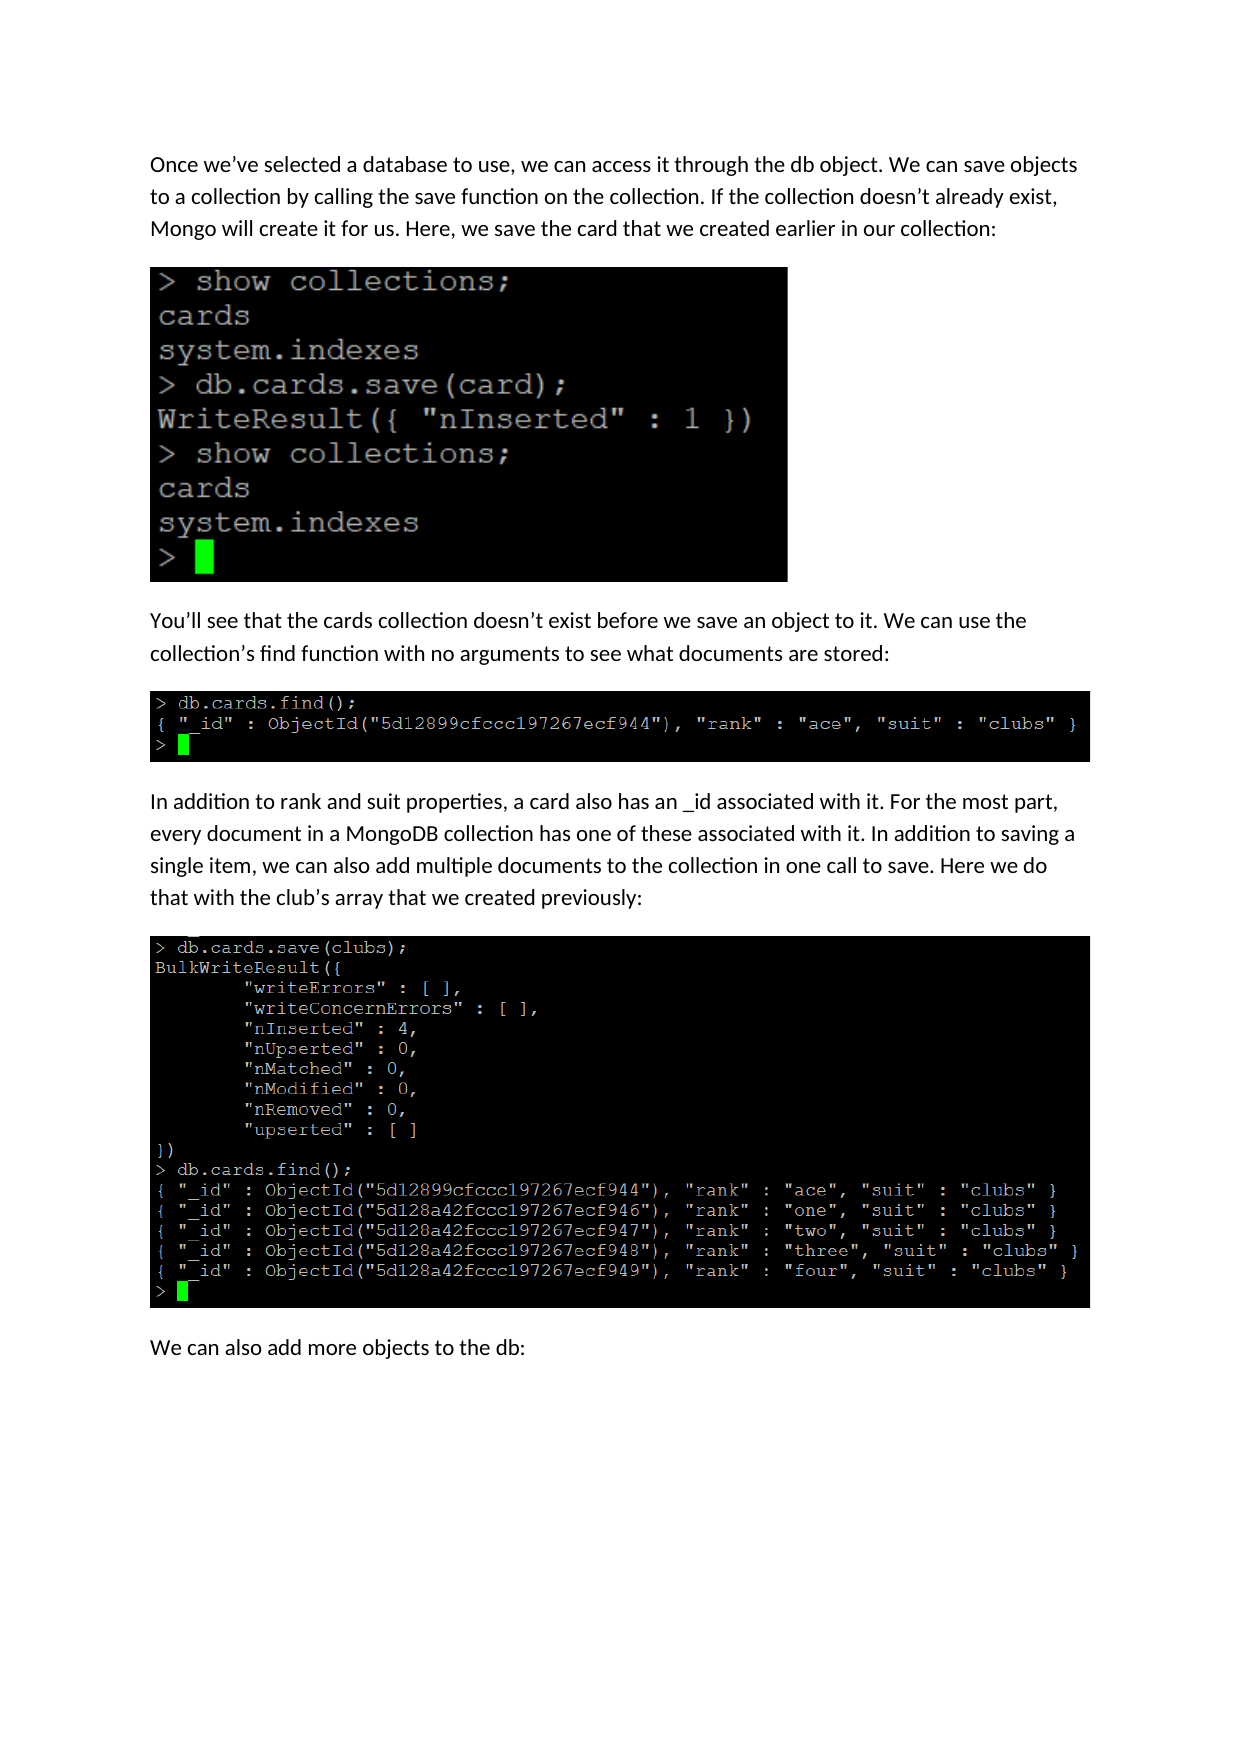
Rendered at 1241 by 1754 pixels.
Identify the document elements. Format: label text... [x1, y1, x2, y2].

text Once we’ve selected a database to use, we can access it through the db object. We can save objects to a collection by calling the save function on the collection. If the collection doesn’t already exist, Mongo will create it for us. Here, we save the card that we created earlier in our collection: [150, 150, 1090, 242]
text We can also add more objects to the db: [150, 1333, 1090, 1361]
picture [150, 691, 1091, 762]
text You’ll see that the cards collection doesn’t exist before we save an object to it. We can use the collection’s find function with no arguments to see what documents are stored: [150, 606, 1090, 667]
text In addition to rank and suit properties, a card also has an _id associated with it. For the most part, every document in a MongoDB collection has one of these associated with it. In addition to saving a single item, we can also add multiple documents to the collection in one call to save. Here we do that with the club’s array that we created previously: [150, 787, 1090, 912]
picture [150, 267, 788, 582]
picture [150, 936, 1091, 1308]
